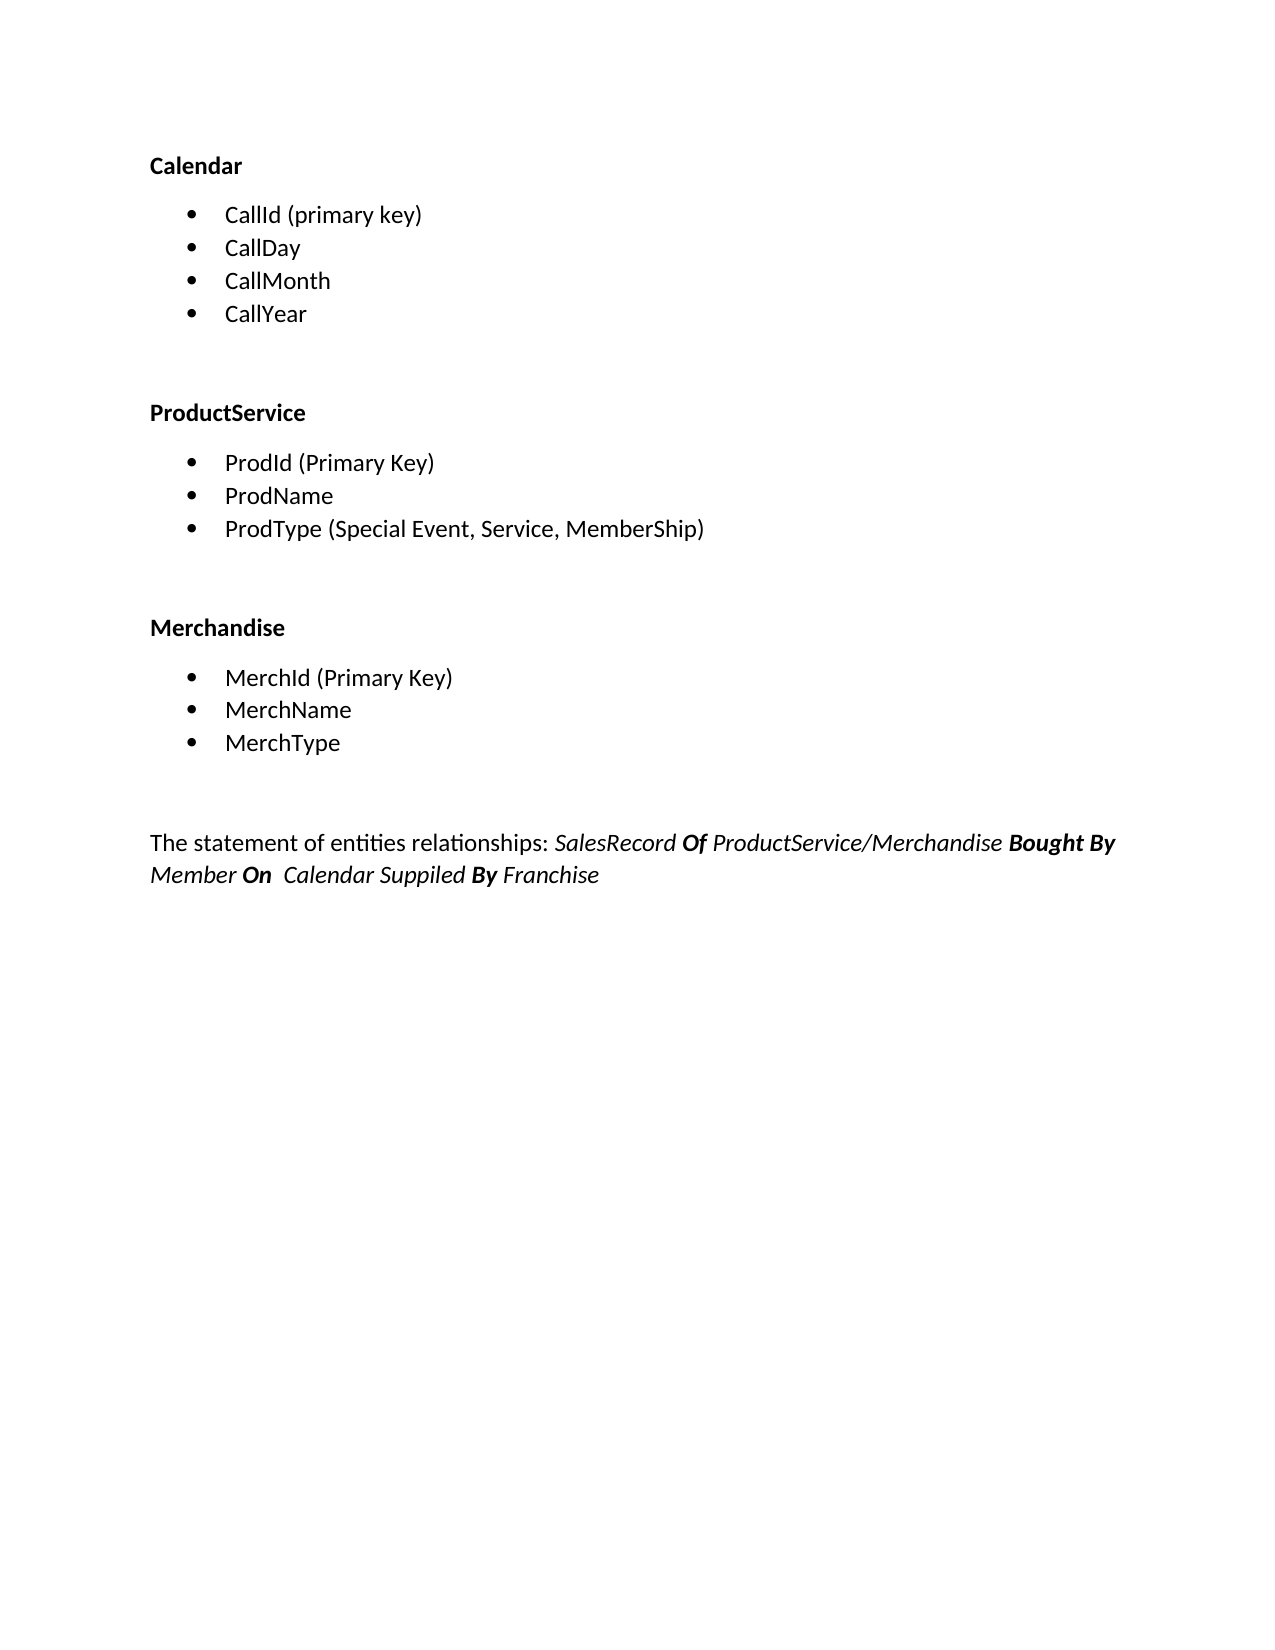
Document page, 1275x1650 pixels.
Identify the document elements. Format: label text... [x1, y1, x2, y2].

list CallId (primary key) [187, 199, 1125, 230]
list MerchId (Primary Key) [187, 662, 1125, 692]
list MerchName [187, 694, 1125, 725]
list ProdId (Primary Key) [187, 447, 1125, 478]
text Merchandise [150, 612, 1125, 643]
text Calendar [150, 150, 1125, 181]
list ProdType (Special Event, Service, MemberShip) [187, 513, 1125, 543]
list ProdName [187, 480, 1125, 511]
list CallYear [187, 298, 1125, 329]
list CallDay [187, 232, 1125, 263]
list MerchType [187, 727, 1125, 758]
text ProductService [150, 397, 1125, 428]
text The statement of entities relationships: SalesRecord Of ProductService/Merchandise Bought By Member On Calendar Suppiled By Franchise [150, 827, 1125, 890]
list CallMonth [187, 265, 1125, 296]
